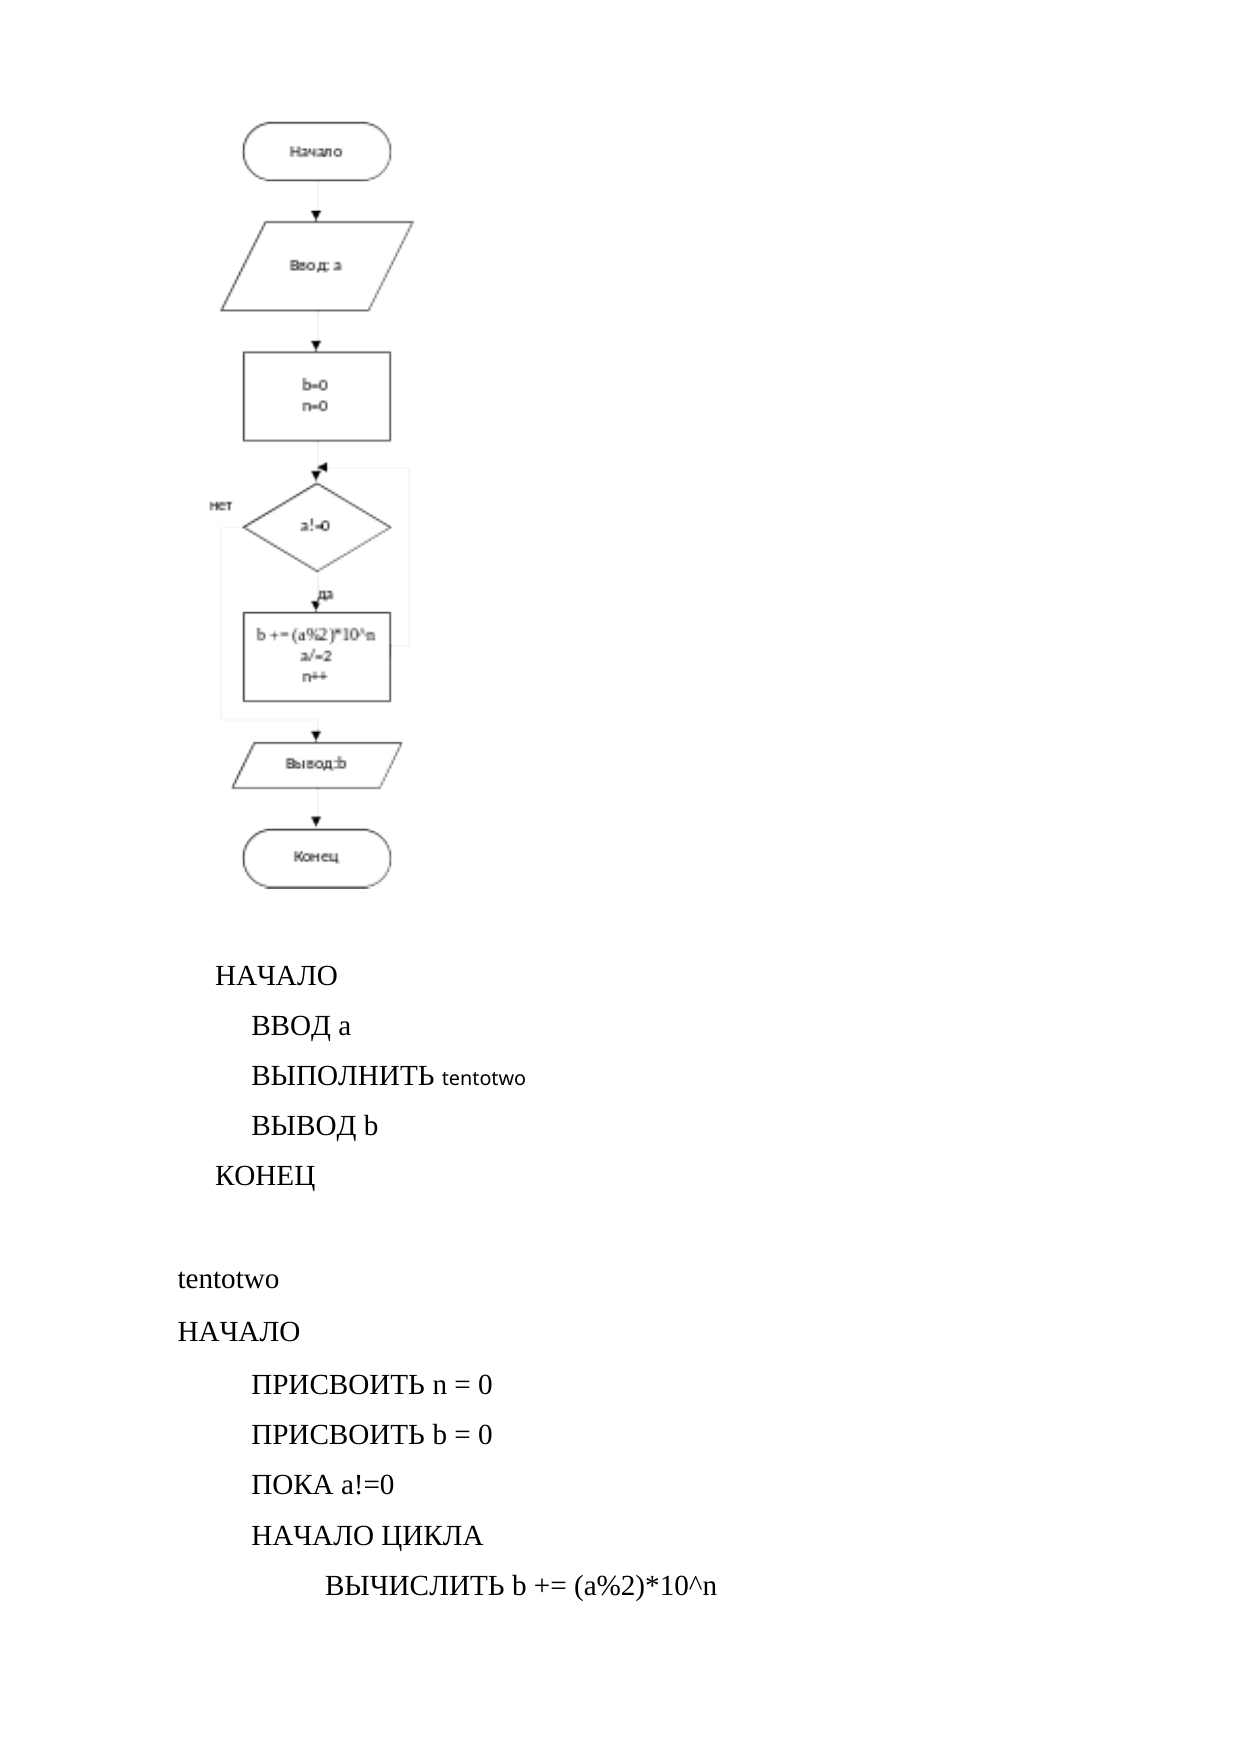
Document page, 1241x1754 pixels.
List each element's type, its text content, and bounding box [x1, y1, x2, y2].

text НАЧАЛО [215, 958, 1152, 991]
text ВВОД a [215, 1008, 1152, 1041]
text КОНЕЦ [215, 1158, 1152, 1192]
text ПРИСВОИТЬ b = 0 [251, 1417, 1152, 1451]
text ВЫВОД b [251, 1108, 1152, 1142]
text ПОКА a!=0 [251, 1467, 1152, 1501]
text ВЫПОЛНИТЬ tentotwo [215, 1058, 1152, 1092]
text НАЧАЛО [177, 1314, 1152, 1348]
text НАЧАЛО ЦИКЛА [251, 1518, 1152, 1551]
text ВЫЧИСЛИТЬ b += (a%2)*10^n [251, 1568, 1152, 1601]
text tentotwo [177, 1261, 1152, 1295]
text ПРИСВОИТЬ n = 0 [251, 1367, 1152, 1401]
